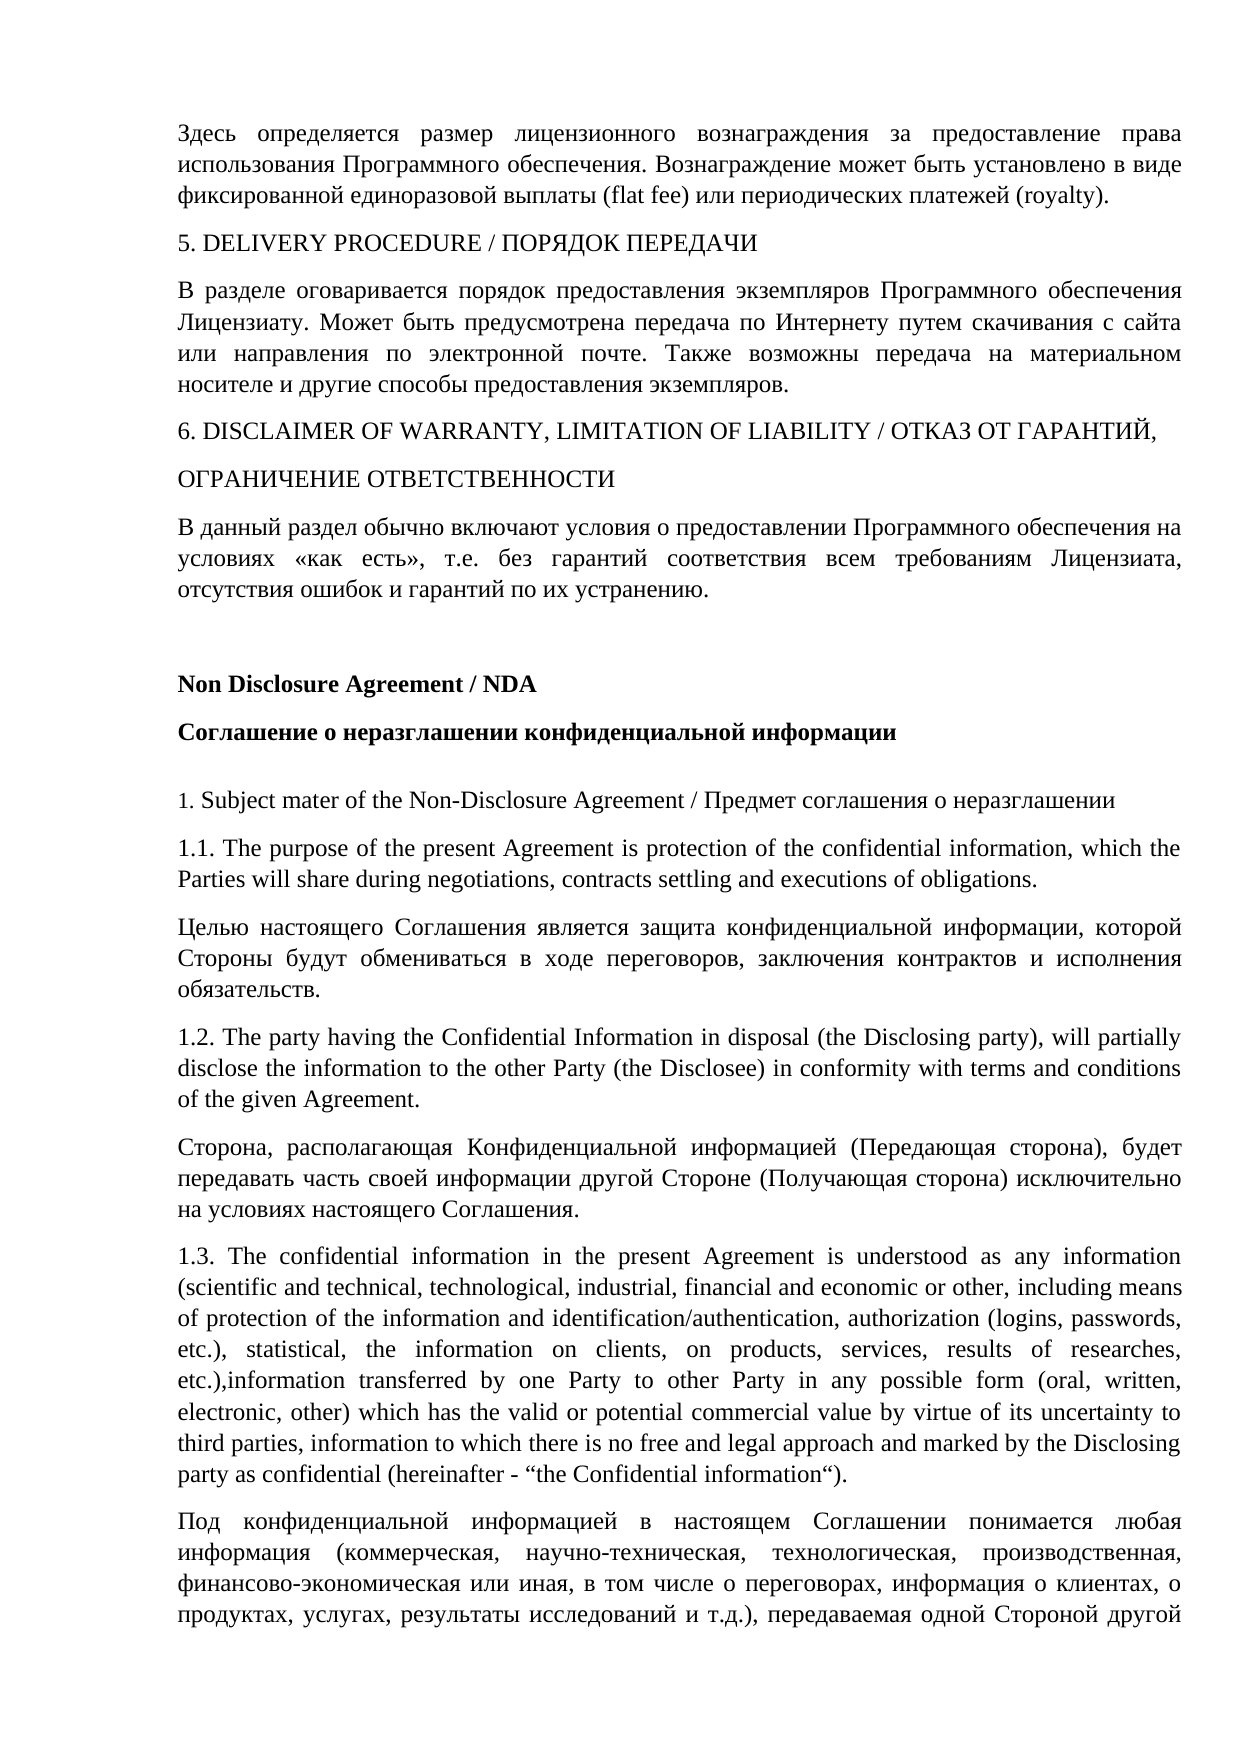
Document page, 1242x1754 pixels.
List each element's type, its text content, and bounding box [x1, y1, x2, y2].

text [177, 1506, 1183, 1628]
text В разделе оговаривается порядок предоставления экземпляров Программного обеспечения Лицензиату. Может быть предусмотрена передача по Интернету путем скачивания с сайта или направления по электронной почте. Также возможны передача на материальном носителе и другие способы предоставления экземпляров. [177, 276, 1183, 397]
text Здесь определяется размер лицензионного вознаграждения за предоставление права использования Программного обеспечения. Вознаграждение может быть установлено в виде фиксированной единоразовой выплаты (flat fee) или периодических платежей (royalty). [177, 118, 1183, 209]
text В данный раздел обычно включают условия о предоставлении Программного обеспечения на условиях «как есть», т.е. без гарантий соответствия всем требованиям Лицензиата, отсутствия ошибок и гарантий по их устранению. [177, 512, 1183, 603]
text Соглашение о неразглашении конфиденциальной информации [177, 717, 1183, 746]
text Целью настоящего Соглашения является защита конфиденциальной информации, которой Стороны будут обмениваться в ходе переговоров, заключения контрактов и исполнения обязательств. [177, 912, 1183, 1003]
text 1.1. The purpose of the present Agreement is protection of the confidential information, which the Parties will share during negotiations, contracts settling and executions of obligations. [177, 833, 1183, 893]
text ОГРАНИЧЕНИЕ ОТВЕТСТВЕННОСТИ [177, 464, 1183, 493]
text 6. DISCLAIMER OF WARRANTY, LIMITATION OF LIABILITY / ОТКАЗ ОТ ГАРАНТИЙ, [177, 416, 1183, 445]
text 1. Subject mater of the Non-Disclosure Agreement / Предмет соглашения о неразглашении [177, 786, 1183, 814]
text Сторона, располагающая Конфиденциальной информацией (Передающая сторона), будет передавать часть своей информации другой Стороне (Получающая сторона) исключительно на условиях настоящего Соглашения. [177, 1132, 1183, 1222]
text 1.2. The party having the Confidential Information in disposal (the Disclosing party), will partially disclose the information to the other Party (the Disclosee) in conformity with terms and conditions of the given Agreement. [177, 1022, 1183, 1113]
text Non Disclosure Agreement / NDA [177, 669, 1183, 698]
text 1.3. The confidential information in the present Agreement is understood as any information (scientific and technical, technological, industrial, financial and economic or other, including means of protection of the information and identification/authentication, authorization (logins, passwords, etc.), statistical, the information on clients, on products, services, results of researches, etc.),information transferred by one Party to other Party in any possible form (oral, written, electronic, other) which has the valid or potential commercial value by virtue of its uncertainty to third parties, information to which there is no free and legal approach and marked by the Disclosing party as confidential (hereinafter - “the Confidential information“). [177, 1241, 1183, 1487]
text 5. DELIVERY PROCEDURE / ПОРЯДОК ПЕРЕДАЧИ [177, 228, 1183, 257]
